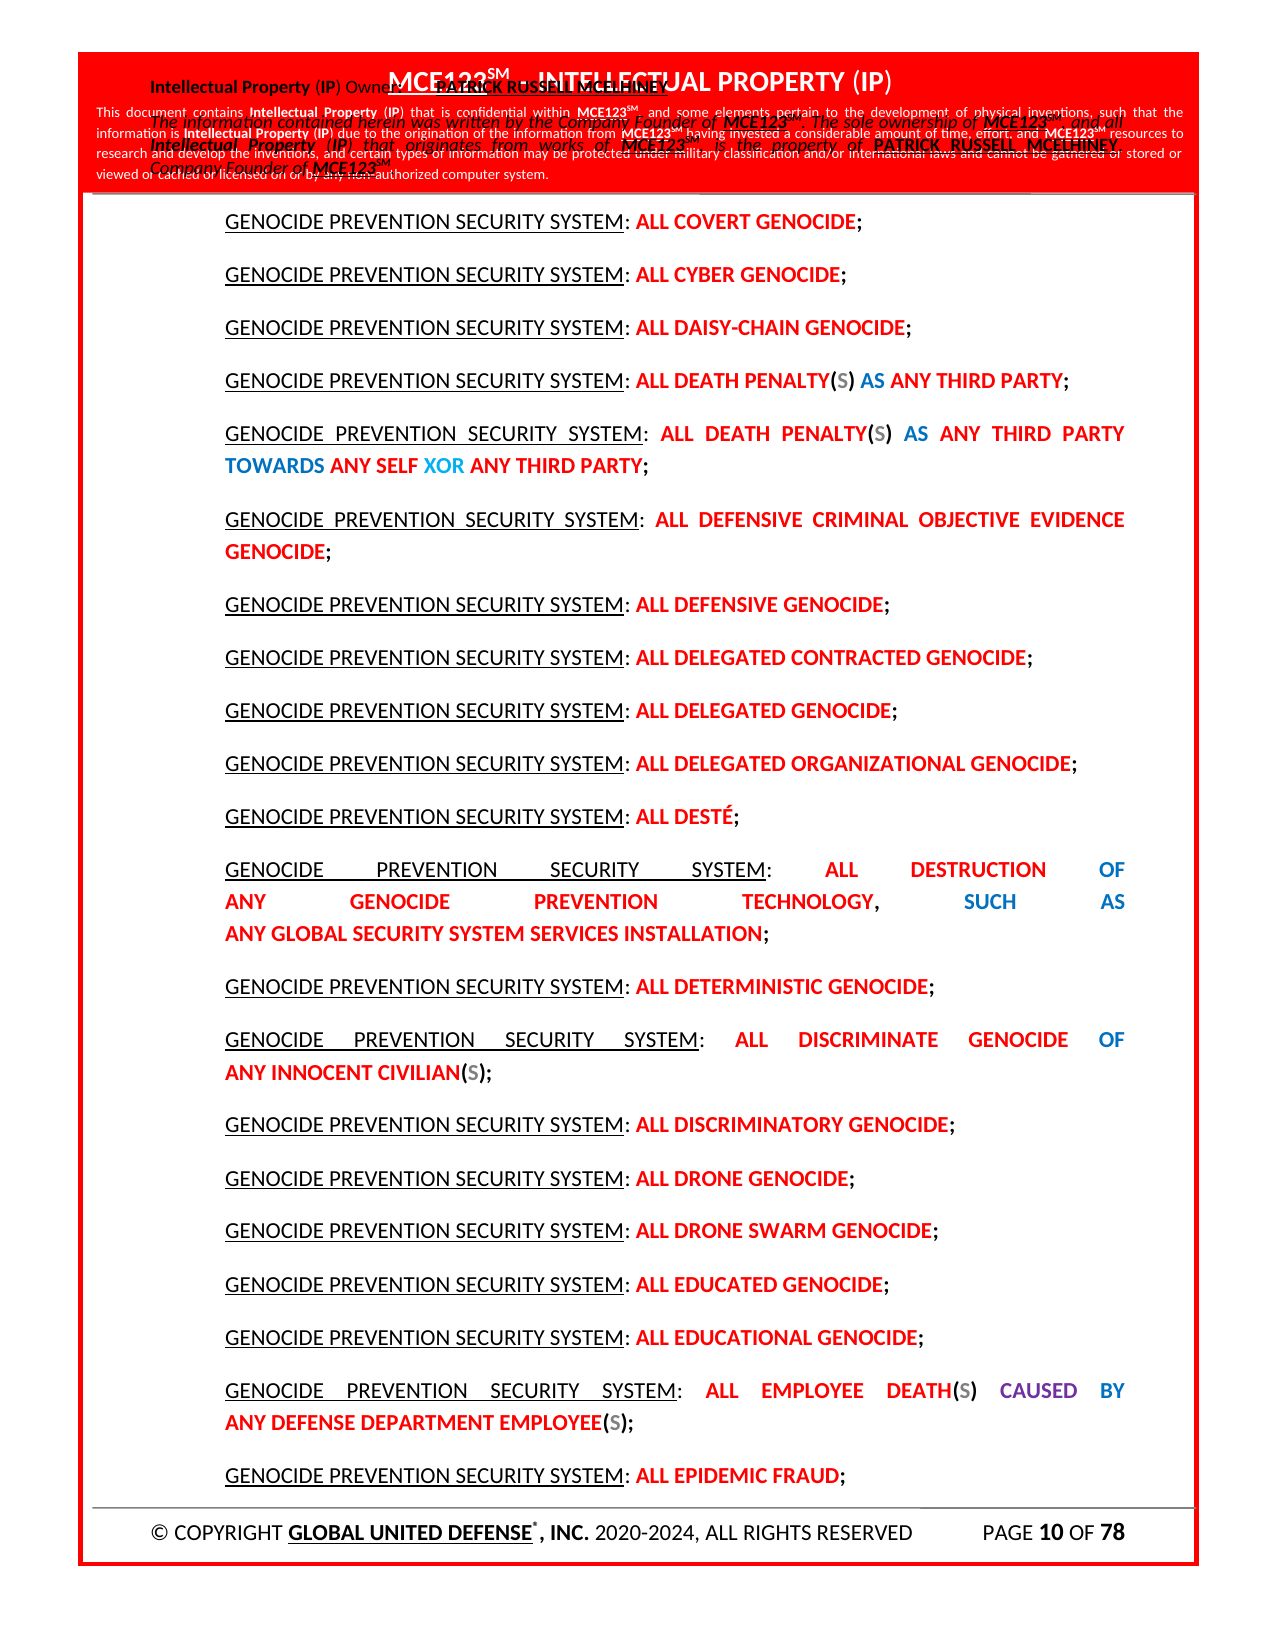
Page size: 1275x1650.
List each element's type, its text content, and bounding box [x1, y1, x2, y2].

text GENOCIDE PREVENTION SECURITY SYSTEM: ALL COVERT GENOCIDE; [225, 207, 1125, 235]
text GENOCIDE PREVENTION SECURITY SYSTEM: ALL DISCRIMINATE GENOCIDE OF ANY INNOCENT CIVILIAN(S); [225, 1025, 1125, 1086]
text GENOCIDE PREVENTION SECURITY SYSTEM: ALL DEATH PENALTY(S) AS ANY THIRD PARTY; [225, 366, 1125, 394]
text GENOCIDE PREVENTION SECURITY SYSTEM: ALL DAISY-CHAIN GENOCIDE; [225, 313, 1125, 341]
text GENOCIDE PREVENTION SECURITY SYSTEM: ALL DISCRIMINATORY GENOCIDE; [225, 1111, 1125, 1139]
text GENOCIDE PREVENTION SECURITY SYSTEM: ALL EPIDEMIC FRAUD; [225, 1461, 1125, 1489]
text GENOCIDE PREVENTION SECURITY SYSTEM: ALL DRONE SWARM GENOCIDE; [225, 1217, 1125, 1245]
text GENOCIDE PREVENTION SECURITY SYSTEM: ALL EMPLOYEE DEATH(S) CAUSED BY ANY DEFENSE DEPARTMENT EMPLOYEE(S); [225, 1376, 1125, 1436]
text GENOCIDE PREVENTION SECURITY SYSTEM: ALL DEFENSIVE GENOCIDE; [225, 590, 1125, 618]
text GENOCIDE PREVENTION SECURITY SYSTEM: ALL DELEGATED CONTRACTED GENOCIDE; [225, 643, 1125, 671]
text GENOCIDE PREVENTION SECURITY SYSTEM: ALL DEFENSIVE CRIMINAL OBJECTIVE EVIDENCE GENOCIDE; [225, 505, 1125, 565]
text GENOCIDE PREVENTION SECURITY SYSTEM: ALL DELEGATED GENOCIDE; [225, 696, 1125, 724]
text GENOCIDE PREVENTION SECURITY SYSTEM: ALL EDUCATED GENOCIDE; [225, 1270, 1125, 1298]
text GENOCIDE PREVENTION SECURITY SYSTEM: ALL DELEGATED ORGANIZATIONAL GENOCIDE; [225, 749, 1125, 777]
text GENOCIDE PREVENTION SECURITY SYSTEM: ALL DETERMINISTIC GENOCIDE; [225, 972, 1125, 1000]
text GENOCIDE PREVENTION SECURITY SYSTEM: ALL DESTÉ; [225, 802, 1125, 830]
text GENOCIDE PREVENTION SECURITY SYSTEM: ALL DEATH PENALTY(S) AS ANY THIRD PARTY TOWARDS ANY SELF XOR ANY THIRD PARTY; [225, 419, 1125, 480]
text GENOCIDE PREVENTION SECURITY SYSTEM: ALL CYBER GENOCIDE; [225, 260, 1125, 288]
text GENOCIDE PREVENTION SECURITY SYSTEM: ALL EDUCATIONAL GENOCIDE; [225, 1323, 1125, 1351]
text GENOCIDE PREVENTION SECURITY SYSTEM: ALL DESTRUCTION OF ANY GENOCIDE PREVENTION TECHNOLOGY, SUCH AS ANY GLOBAL SECURITY SYSTEM SERVICES INSTALLATION; [225, 855, 1125, 947]
text GENOCIDE PREVENTION SECURITY SYSTEM: ALL DRONE GENOCIDE; [225, 1164, 1125, 1192]
